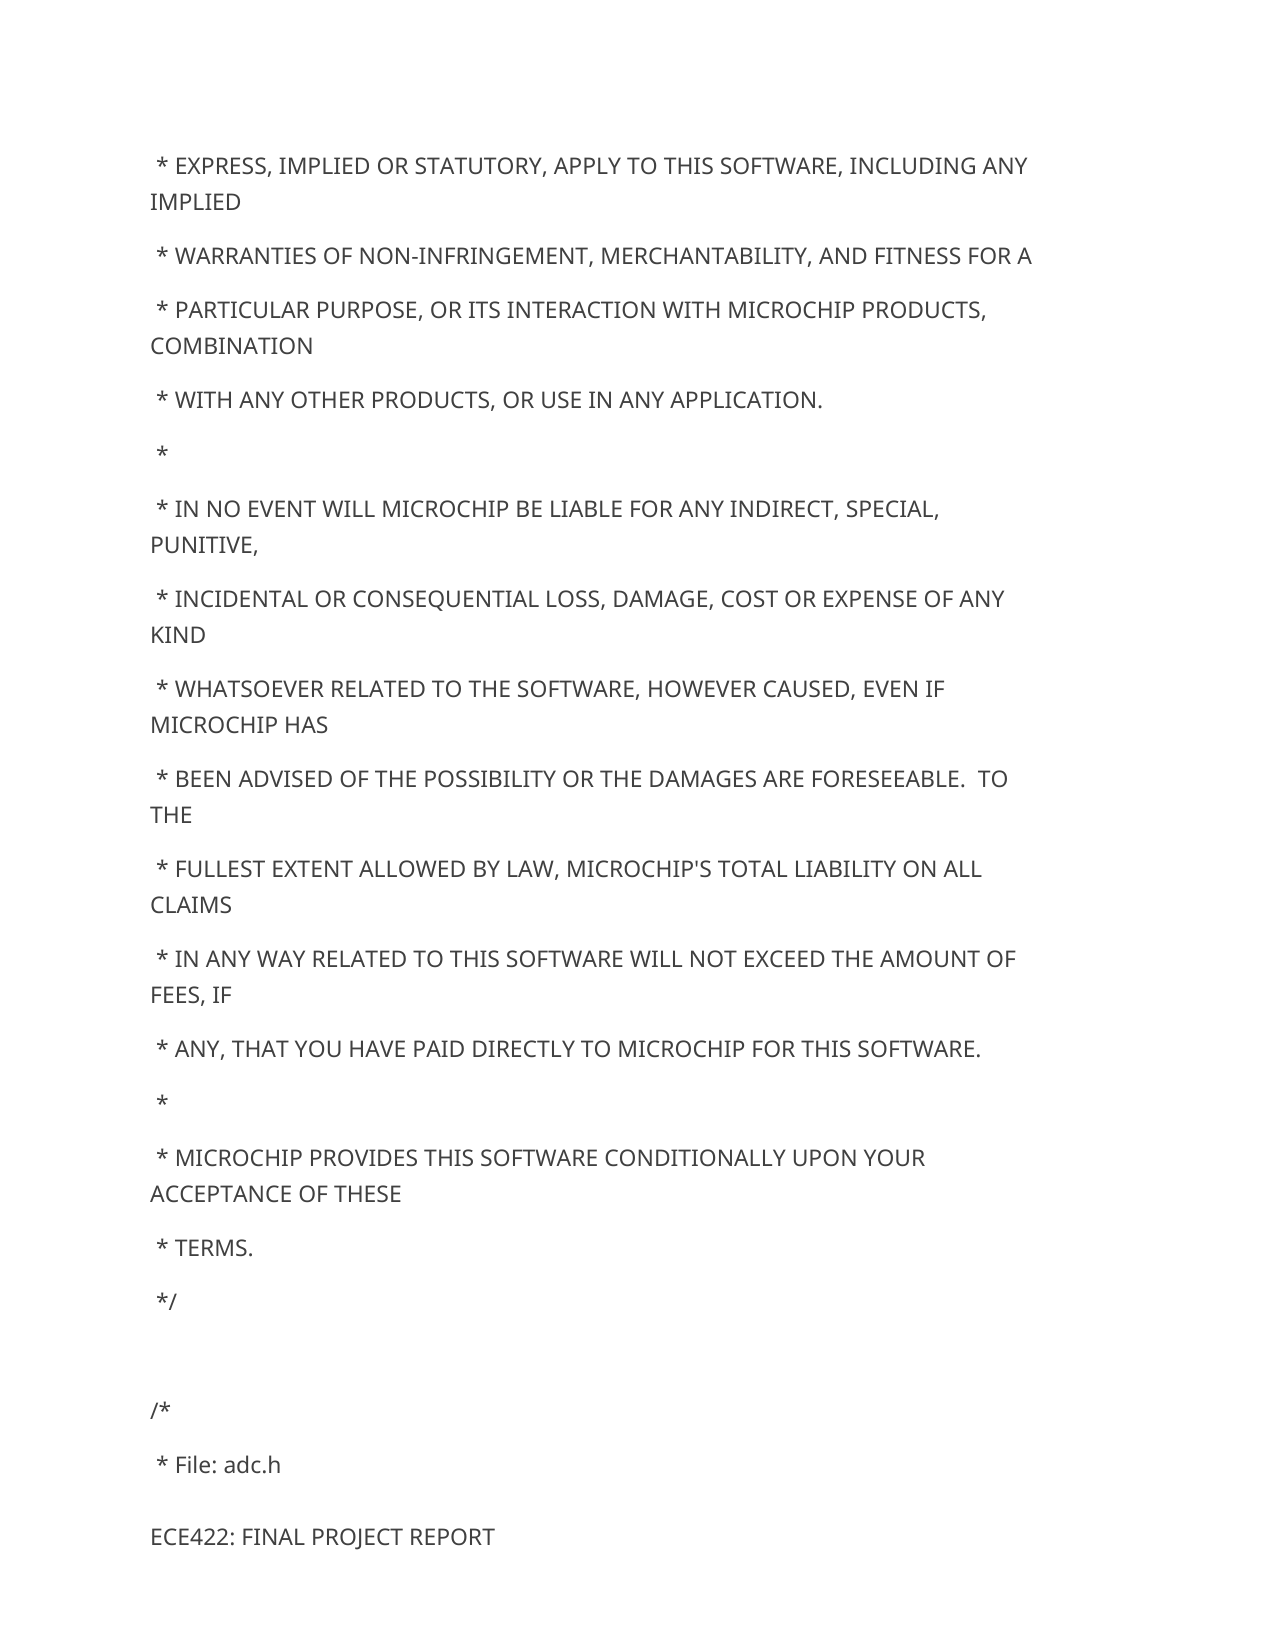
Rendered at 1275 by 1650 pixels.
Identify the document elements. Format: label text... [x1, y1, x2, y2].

text * ANY, THAT YOU HAVE PAID DIRECTLY TO MICROCHIP FOR THIS SOFTWARE. [150, 1033, 1050, 1064]
text * WITH ANY OTHER PRODUCTS, OR USE IN ANY APPLICATION. [150, 384, 1050, 416]
text * WARRANTIES OF NON-INFRINGEMENT, MERCHANTABILITY, AND FITNESS FOR A [150, 240, 1050, 271]
text * BEEN ADVISED OF THE POSSIBILITY OR THE DAMAGES ARE FORESEEABLE. TO THE [150, 763, 1050, 830]
text * MICROCHIP PROVIDES THIS SOFTWARE CONDITIONALLY UPON YOUR ACCEPTANCE OF THESE [150, 1142, 1050, 1209]
text * TERMS. [150, 1232, 1050, 1263]
text * INCIDENTAL OR CONSEQUENTIAL LOSS, DAMAGE, COST OR EXPENSE OF ANY KIND [150, 583, 1050, 650]
text */ [150, 1286, 1050, 1317]
text * WHATSOEVER RELATED TO THE SOFTWARE, HOWEVER CAUSED, EVEN IF MICROCHIP HAS [150, 673, 1050, 740]
text /* [150, 1395, 1050, 1426]
text * EXPRESS, IMPLIED OR STATUTORY, APPLY TO THIS SOFTWARE, INCLUDING ANY IMPLIED [150, 150, 1050, 217]
text * [150, 439, 1050, 470]
text * File: adc.h [150, 1449, 1050, 1481]
text * IN ANY WAY RELATED TO THIS SOFTWARE WILL NOT EXCEED THE AMOUNT OF FEES, IF [150, 943, 1050, 1010]
text * [150, 1087, 1050, 1119]
text * PARTICULAR PURPOSE, OR ITS INTERACTION WITH MICROCHIP PRODUCTS, COMBINATION [150, 294, 1050, 361]
text * IN NO EVENT WILL MICROCHIP BE LIABLE FOR ANY INDIRECT, SPECIAL, PUNITIVE, [150, 493, 1050, 560]
text * FULLEST EXTENT ALLOWED BY LAW, MICROCHIP'S TOTAL LIABILITY ON ALL CLAIMS [150, 853, 1050, 920]
